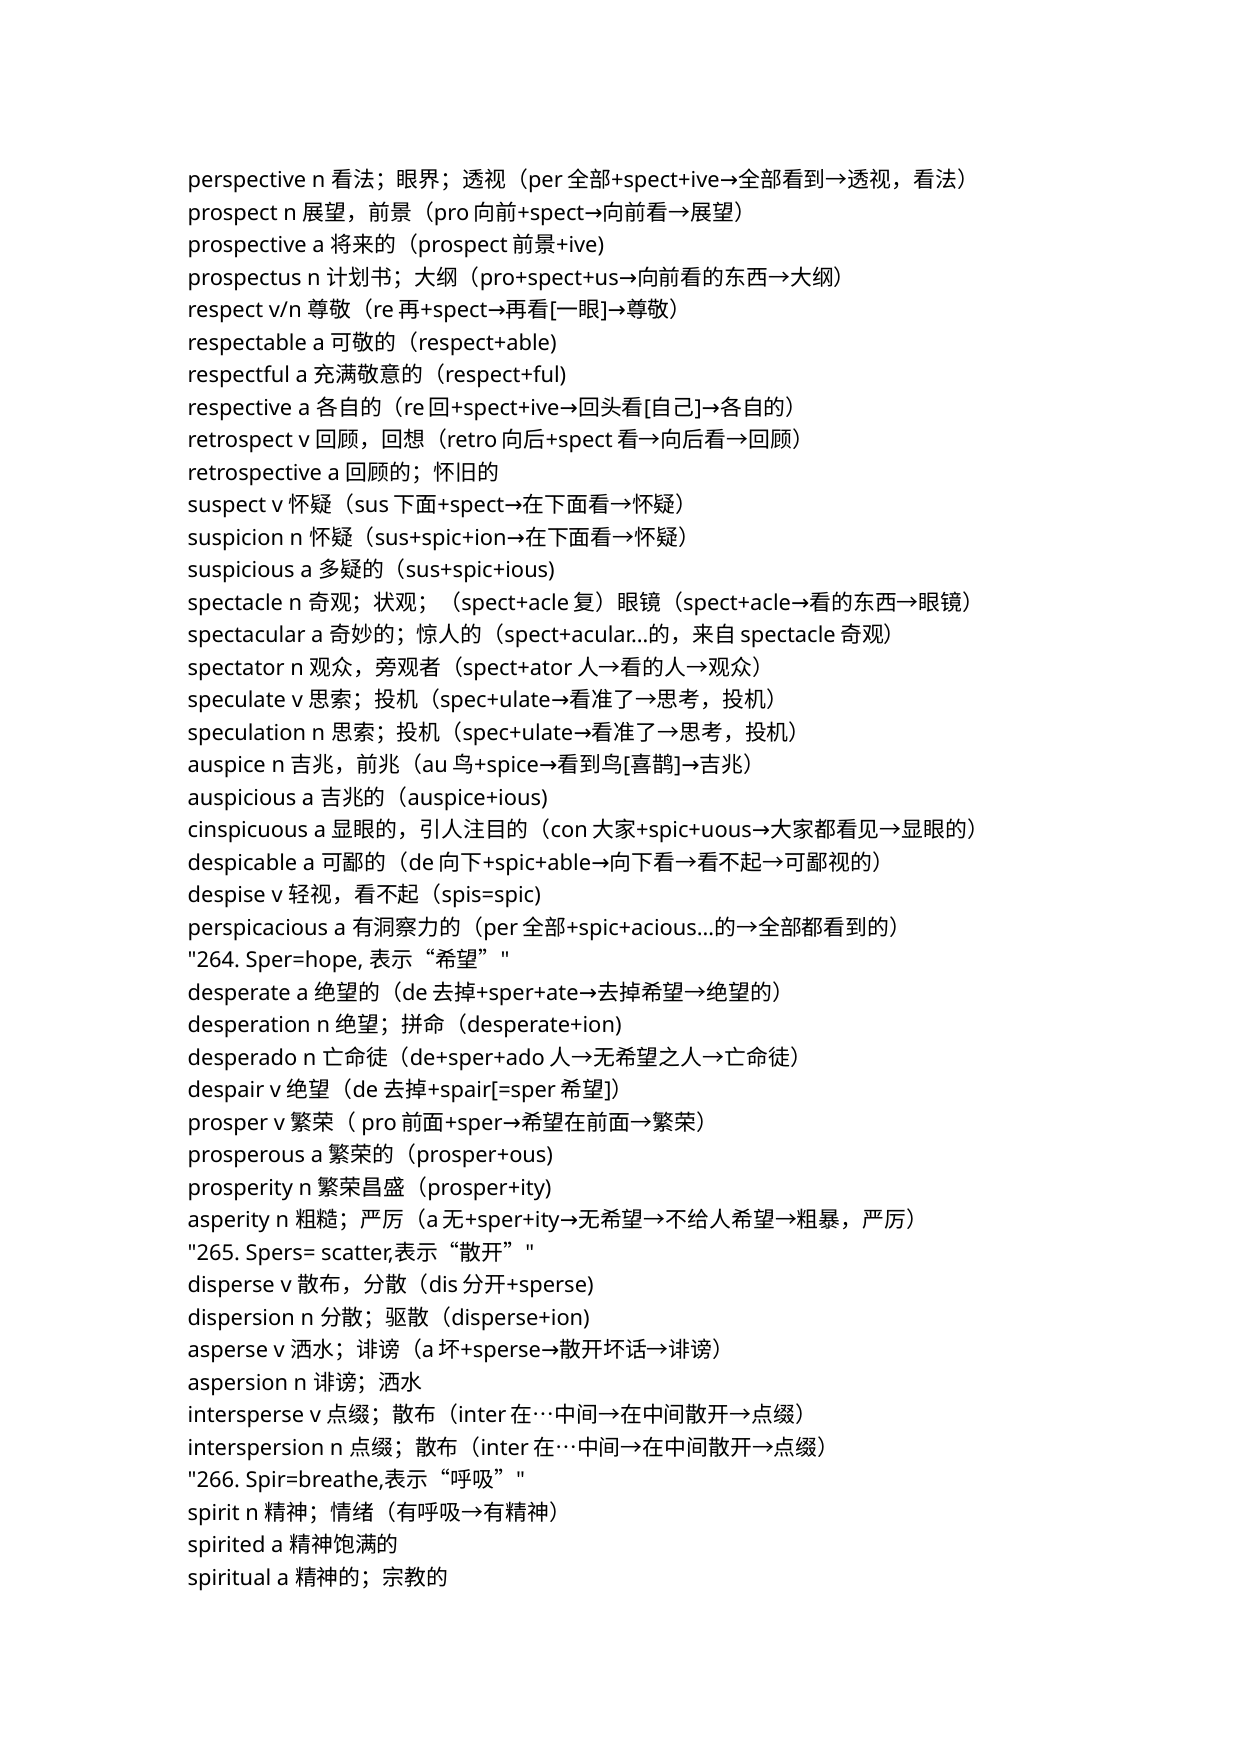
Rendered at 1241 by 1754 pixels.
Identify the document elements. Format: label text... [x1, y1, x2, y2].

text aspersion n 诽谤；洒水 [187, 1364, 1053, 1397]
text prospective a 将来的（prospect前景+ive) [187, 227, 1053, 259]
text "265. Spers= scatter,表示“散开”" [187, 1234, 1053, 1267]
text prosperity n 繁荣昌盛（prosper+ity) [187, 1169, 1053, 1202]
text perspicacious a 有洞察力的（per全部+spic+acious…的→全部都看到的） [187, 909, 1053, 942]
text respective a 各自的（re回+spect+ive→回头看[自己]→各自的） [187, 389, 1053, 422]
text desperate a 绝望的（de去掉+sper+ate→去掉希望→绝望的） [187, 974, 1053, 1007]
text respect v/n 尊敬（re再+spect→再看[一眼]→尊敬） [187, 292, 1053, 324]
text speculate v 思索；投机（spec+ulate→看准了→思考，投机） [187, 682, 1053, 714]
text dispersion n 分散；驱散（disperse+ion) [187, 1299, 1053, 1332]
text disperse v 散布，分散（dis分开+sperse) [187, 1267, 1053, 1299]
text cinspicuous a 显眼的，引人注目的（con大家+spic+uous→大家都看见→显眼的） [187, 812, 1053, 844]
text despair v 绝望（de 去掉+spair[=sper希望]） [187, 1072, 1053, 1104]
text interspersion n 点缀；散布（inter在…中间→在中间散开→点缀） [187, 1429, 1053, 1462]
text prospect n 展望，前景（pro向前+spect→向前看→展望） [187, 194, 1053, 227]
text spiritual a 精神的；宗教的 [187, 1559, 1053, 1592]
text "264. Sper=hope, 表示“希望”" [187, 942, 1053, 974]
text auspice n 吉兆，前兆（au鸟+spice→看到鸟[喜鹊]→吉兆） [187, 747, 1053, 779]
text perspective n 看法；眼界；透视（per全部+spect+ive→全部看到→透视，看法） [187, 162, 1053, 194]
text retrospective a 回顾的；怀旧的 [187, 454, 1053, 487]
text speculation n 思索；投机（spec+ulate→看准了→思考，投机） [187, 714, 1053, 747]
text retrospect v 回顾，回想（retro向后+spect看→向后看→回顾） [187, 422, 1053, 454]
text desperation n 绝望；拼命（desperate+ion) [187, 1007, 1053, 1039]
text desperado n 亡命徒（de+sper+ado人→无希望之人→亡命徒） [187, 1039, 1053, 1072]
text intersperse v 点缀；散布（inter在…中间→在中间散开→点缀） [187, 1397, 1053, 1429]
text spectacle n 奇观；状观；（spect+acle复）眼镜（spect+acle→看的东西→眼镜） [187, 584, 1053, 617]
text suspect v 怀疑（sus下面+spect→在下面看→怀疑） [187, 487, 1053, 519]
text respectful a 充满敬意的（respect+ful) [187, 357, 1053, 389]
text respectable a 可敬的（respect+able) [187, 324, 1053, 357]
text asperity n 粗糙；严厉（a无+sper+ity→无希望→不给人希望→粗暴，严厉） [187, 1202, 1053, 1234]
text spirit n 精神；情绪（有呼吸→有精神） [187, 1494, 1053, 1527]
text spirited a 精神饱满的 [187, 1527, 1053, 1559]
text prosperous a 繁荣的（prosper+ous) [187, 1137, 1053, 1169]
text spectacular a 奇妙的；惊人的（spect+acular…的，来自spectacle奇观） [187, 617, 1053, 649]
text despise v 轻视，看不起（spis=spic) [187, 877, 1053, 909]
text despicable a 可鄙的（de向下+spic+able→向下看→看不起→可鄙视的） [187, 844, 1053, 877]
text asperse v 洒水；诽谤（a坏+sperse→散开坏话→诽谤） [187, 1332, 1053, 1364]
text auspicious a 吉兆的（auspice+ious) [187, 779, 1053, 812]
text "266. Spir=breathe,表示“呼吸”" [187, 1462, 1053, 1494]
text prospectus n 计划书；大纲（pro+spect+us→向前看的东西→大纲） [187, 259, 1053, 292]
text spectator n 观众，旁观者（spect+ator人→看的人→观众） [187, 649, 1053, 682]
text suspicion n 怀疑（sus+spic+ion→在下面看→怀疑） [187, 519, 1053, 552]
text prosper v 繁荣（ pro前面+sper→希望在前面→繁荣） [187, 1104, 1053, 1137]
text suspicious a 多疑的（sus+spic+ious) [187, 552, 1053, 584]
